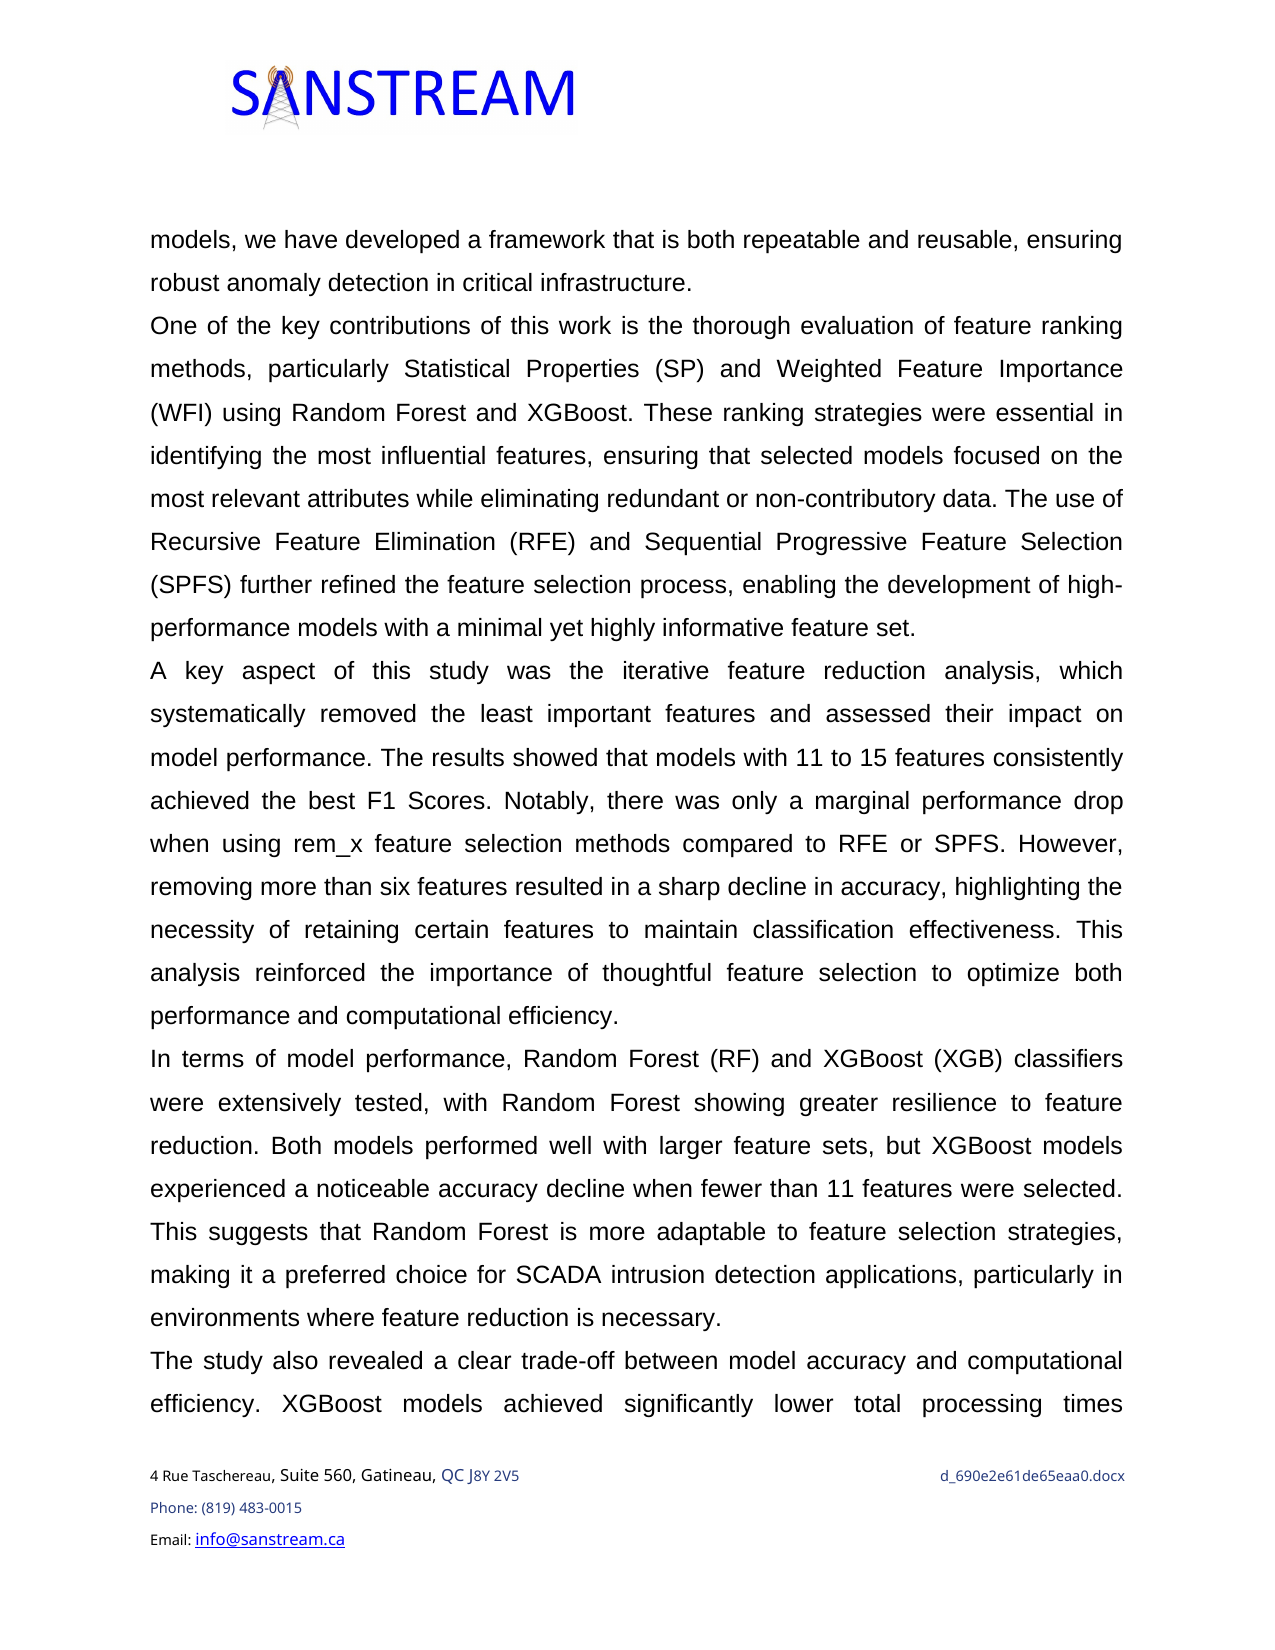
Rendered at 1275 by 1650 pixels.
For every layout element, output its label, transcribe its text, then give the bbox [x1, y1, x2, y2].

text One of the key contributions of this work is the thorough evaluation of feature ranking methods, particularly Statistical Properties (SP) and Weighted Feature Importance (WFI) using Random Forest and XGBoost. These ranking strategies were essential in identifying the most influential features, ensuring that selected models focused on the most relevant attributes while eliminating redundant or non-contributory data. The use of Recursive Feature Elimination (RFE) and Sequential Progressive Feature Selection (SPFS) further refined the feature selection process, enabling the development of high-performance models with a minimal yet highly informative feature set. [150, 311, 1125, 642]
picture [225, 60, 579, 135]
text A key aspect of this study was the iterative feature reduction analysis, which systematically removed the least important features and assessed their impact on model performance. The results showed that models with 11 to 15 features consistently achieved the best F1 Scores. Notably, there was only a marginal performance drop when using rem_x feature selection methods compared to RFE or SPFS. However, removing more than six features resulted in a sharp decline in accuracy, highlighting the necessity of retaining certain features to maintain classification effectiveness. This analysis reinforced the importance of thoughtful feature selection to optimize both performance and computational efficiency. [150, 656, 1125, 1030]
text In terms of model performance, Random Forest (RF) and XGBoost (XGB) classifiers were extensively tested, with Random Forest showing greater resilience to feature reduction. Both models performed well with larger feature sets, but XGBoost models experienced a noticeable accuracy decline when fewer than 11 features were selected. This suggests that Random Forest is more adaptable to feature selection strategies, making it a preferred choice for SCADA intrusion detection applications, particularly in environments where feature reduction is necessary. [150, 1044, 1125, 1332]
